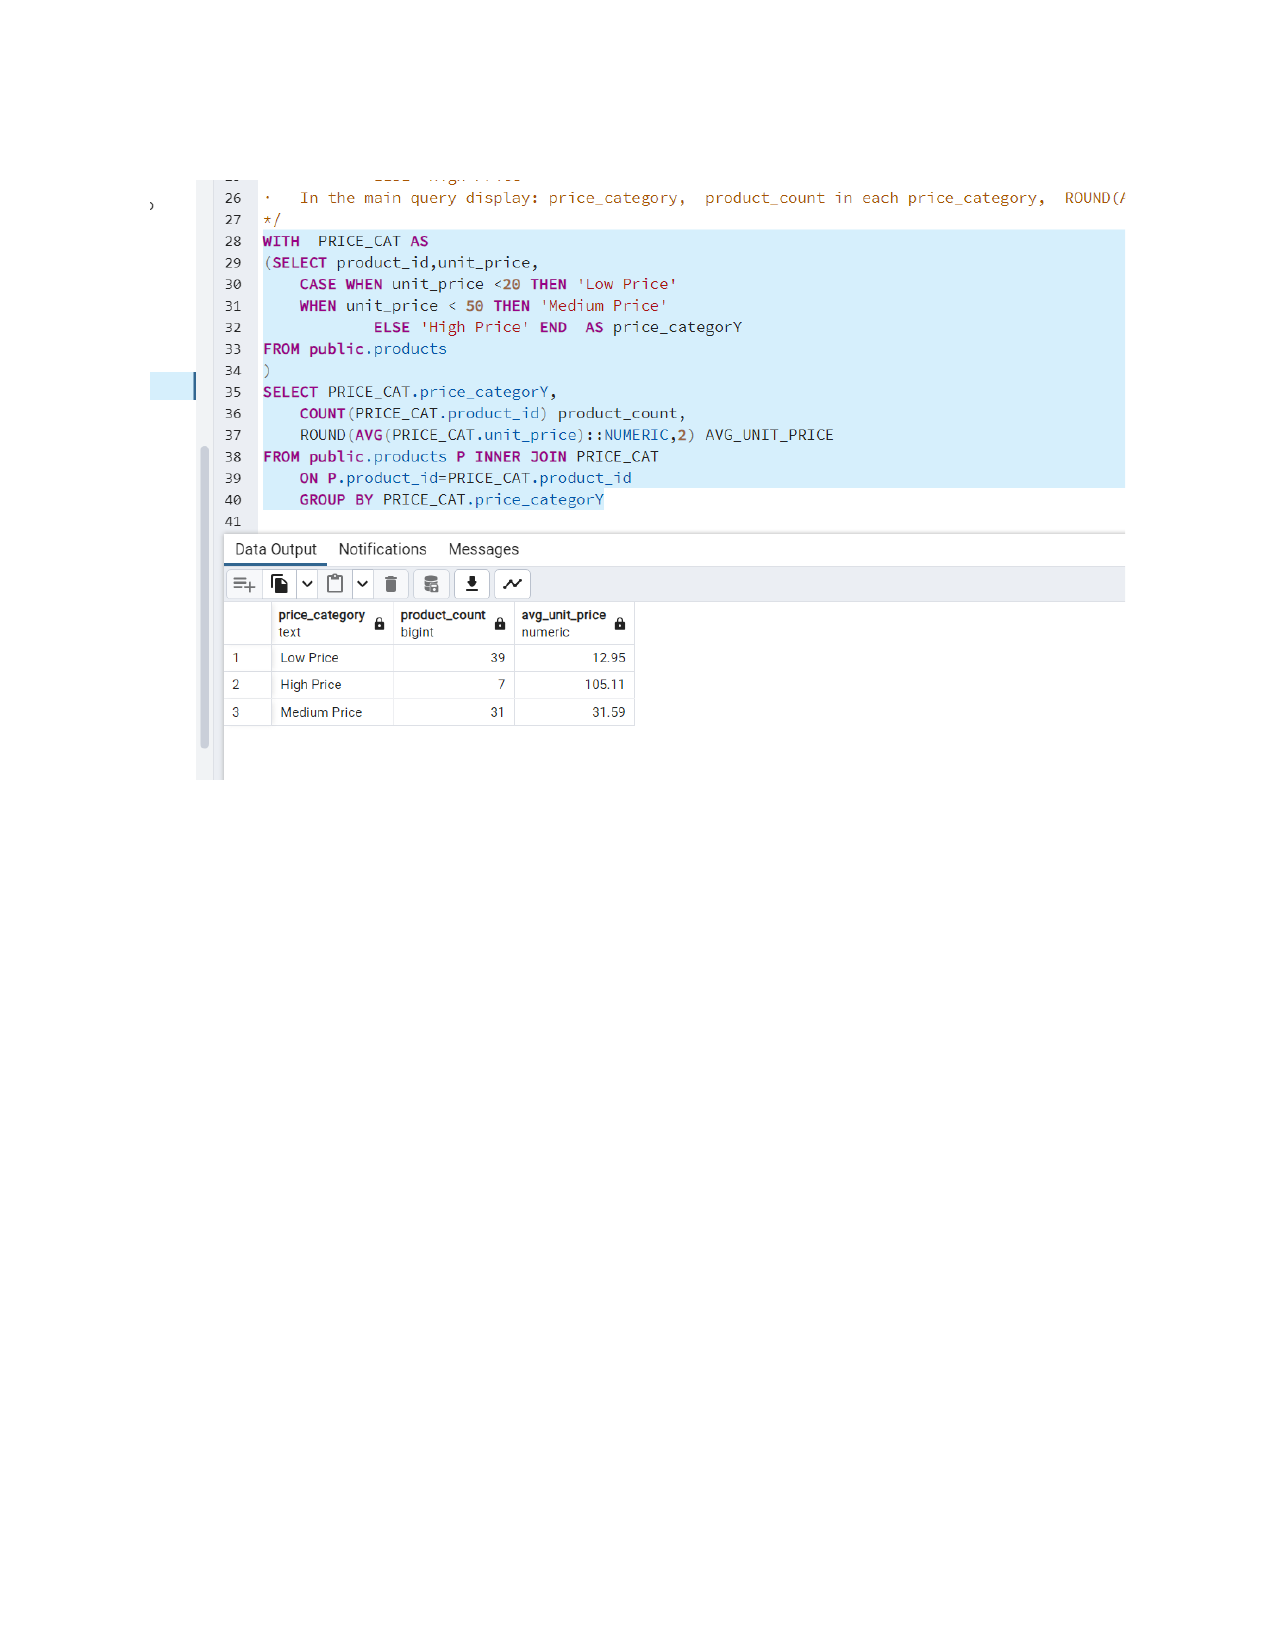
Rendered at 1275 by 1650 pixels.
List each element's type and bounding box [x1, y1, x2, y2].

picture [150, 180, 1125, 780]
